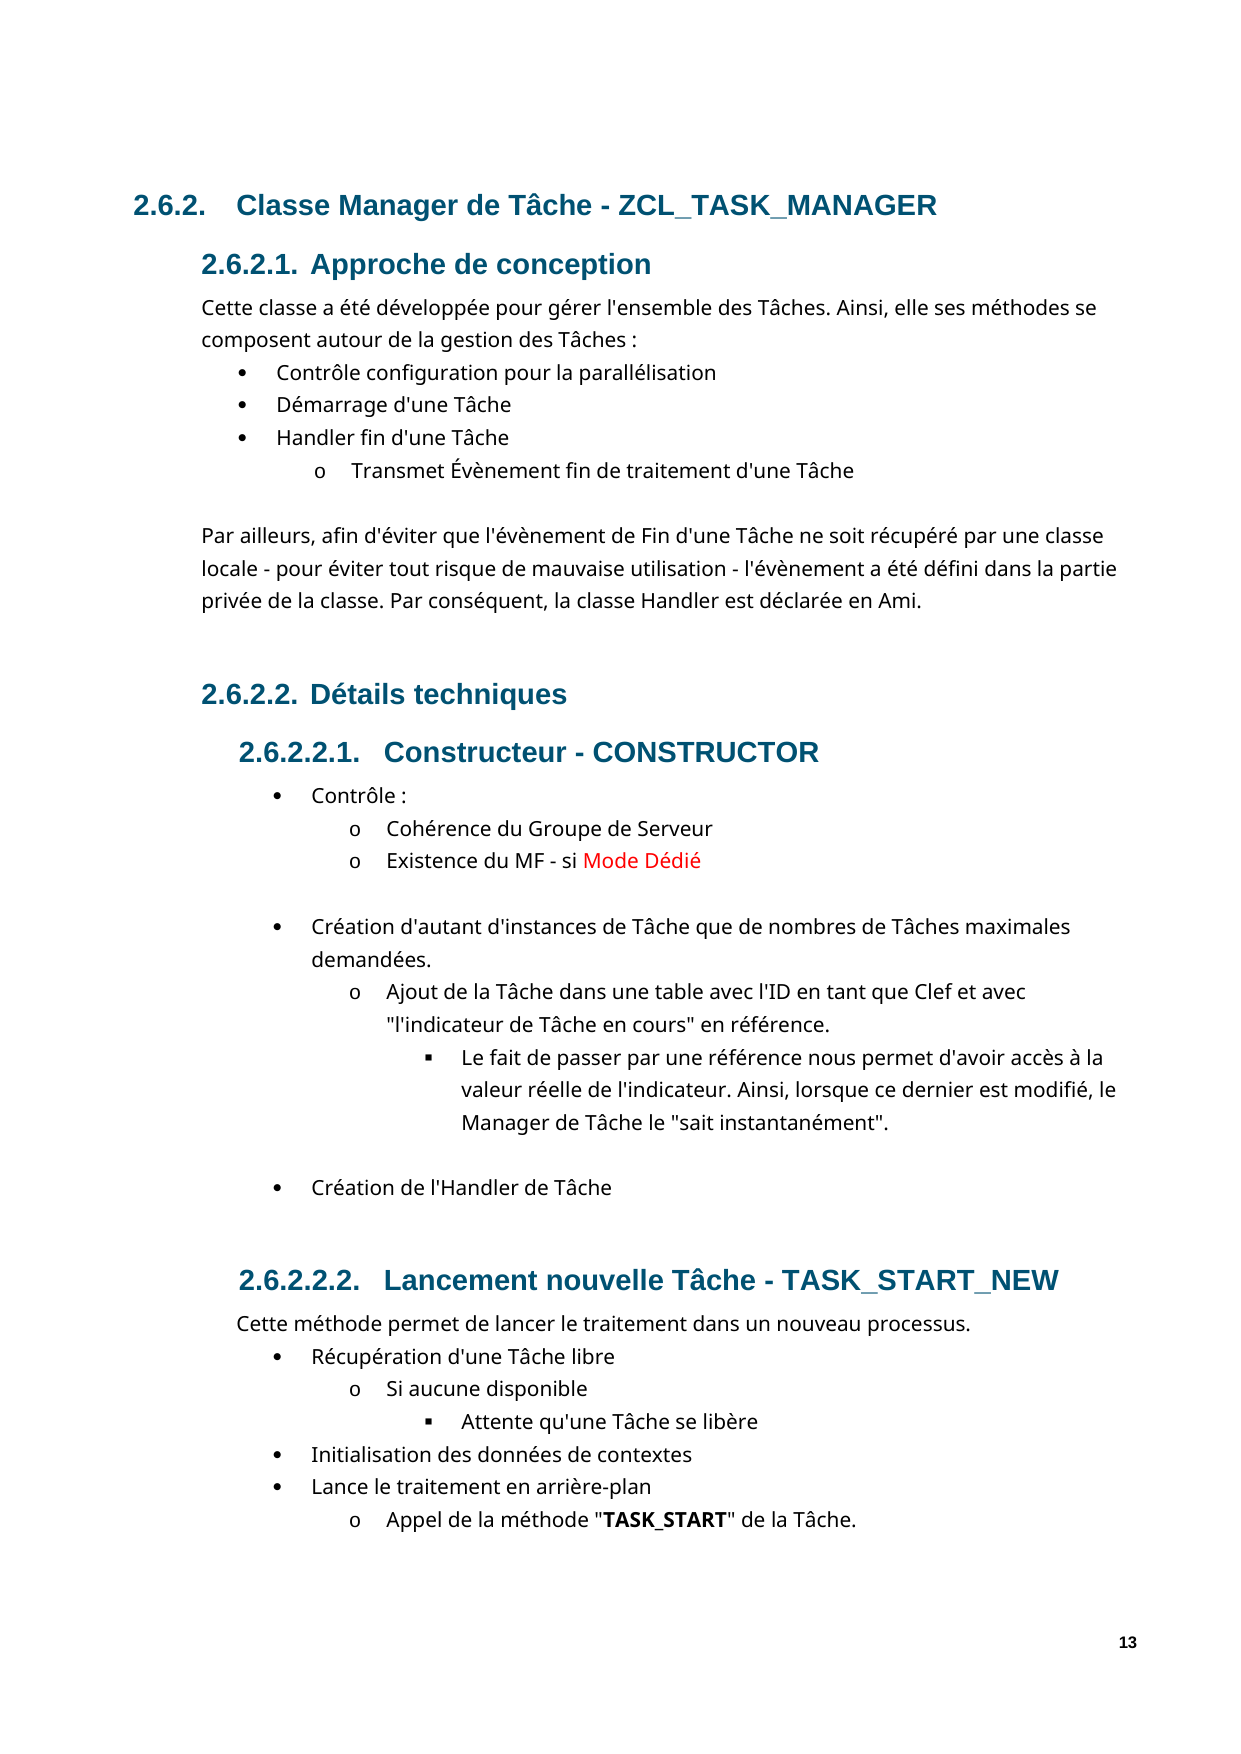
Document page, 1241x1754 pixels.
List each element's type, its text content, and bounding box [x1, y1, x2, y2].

list Le fait de passer par une référence nous permet d'avoir accès à la valeur réelle de l'indicateur. Ainsi, lorsque ce dernier est modifié, le Manager de Tâche le "sait instantanément". [424, 1043, 1137, 1136]
list Transmet Évènement fin de traitement d'une Tâche [314, 456, 1137, 484]
list Détails techniques [201, 677, 1137, 710]
text Cette méthode permet de lancer le traitement dans un nouveau processus. [236, 1309, 1137, 1338]
text Par ailleurs, afin d'éviter que l'évènement de Fin d'une Tâche ne soit récupéré par une classe locale - pour éviter tout risque de mauvaise utilisation - l'évènement a été défini dans la partie privée de la classe. Par conséquent, la classe Handler est déclarée en Ami. [201, 521, 1137, 615]
list Création d'autant d'instances de Tâche que de nombres de Tâches maximales demandées. [274, 912, 1137, 973]
list Appel de la méthode "TASK_START" de la Tâche. [349, 1505, 1137, 1534]
list Existence du MF - si Mode Dédié [349, 847, 1137, 875]
list Initialisation des données de contextes [274, 1440, 1137, 1468]
list Handler fin d'une Tâche [239, 423, 1137, 452]
list Lancement nouvelle Tâche - TASK_START_NEW [239, 1263, 1137, 1297]
list Si aucune disponible [349, 1374, 1137, 1403]
list Contrôle : [274, 781, 1137, 810]
list Lance le traitement en arrière-plan [274, 1472, 1137, 1501]
list Ajout de la Tâche dans une table avec l'ID en tant que Clef et avec "l'indicateur de Tâche en cours" en référence. [349, 977, 1137, 1038]
list Création de l'Handler de Tâche [274, 1173, 1137, 1201]
list Démarrage d'une Tâche [239, 391, 1137, 419]
text Classe Manager de Tâche - ZCL_TASK_MANAGER [133, 188, 1137, 222]
list Constructeur - CONSTRUCTOR [239, 735, 1137, 769]
list Récupération d'une Tâche libre [274, 1342, 1137, 1370]
list Contrôle configuration pour la parallélisation [239, 358, 1137, 386]
list Approche de conception [201, 247, 1137, 280]
text Cette classe a été développée pour gérer l'ensemble des Tâches. Ainsi, elle ses méthodes se composent autour de la gestion des Tâches : [201, 293, 1137, 354]
list Attente qu'une Tâche se libère [424, 1407, 1137, 1436]
list Cohérence du Groupe de Serveur [349, 814, 1137, 842]
